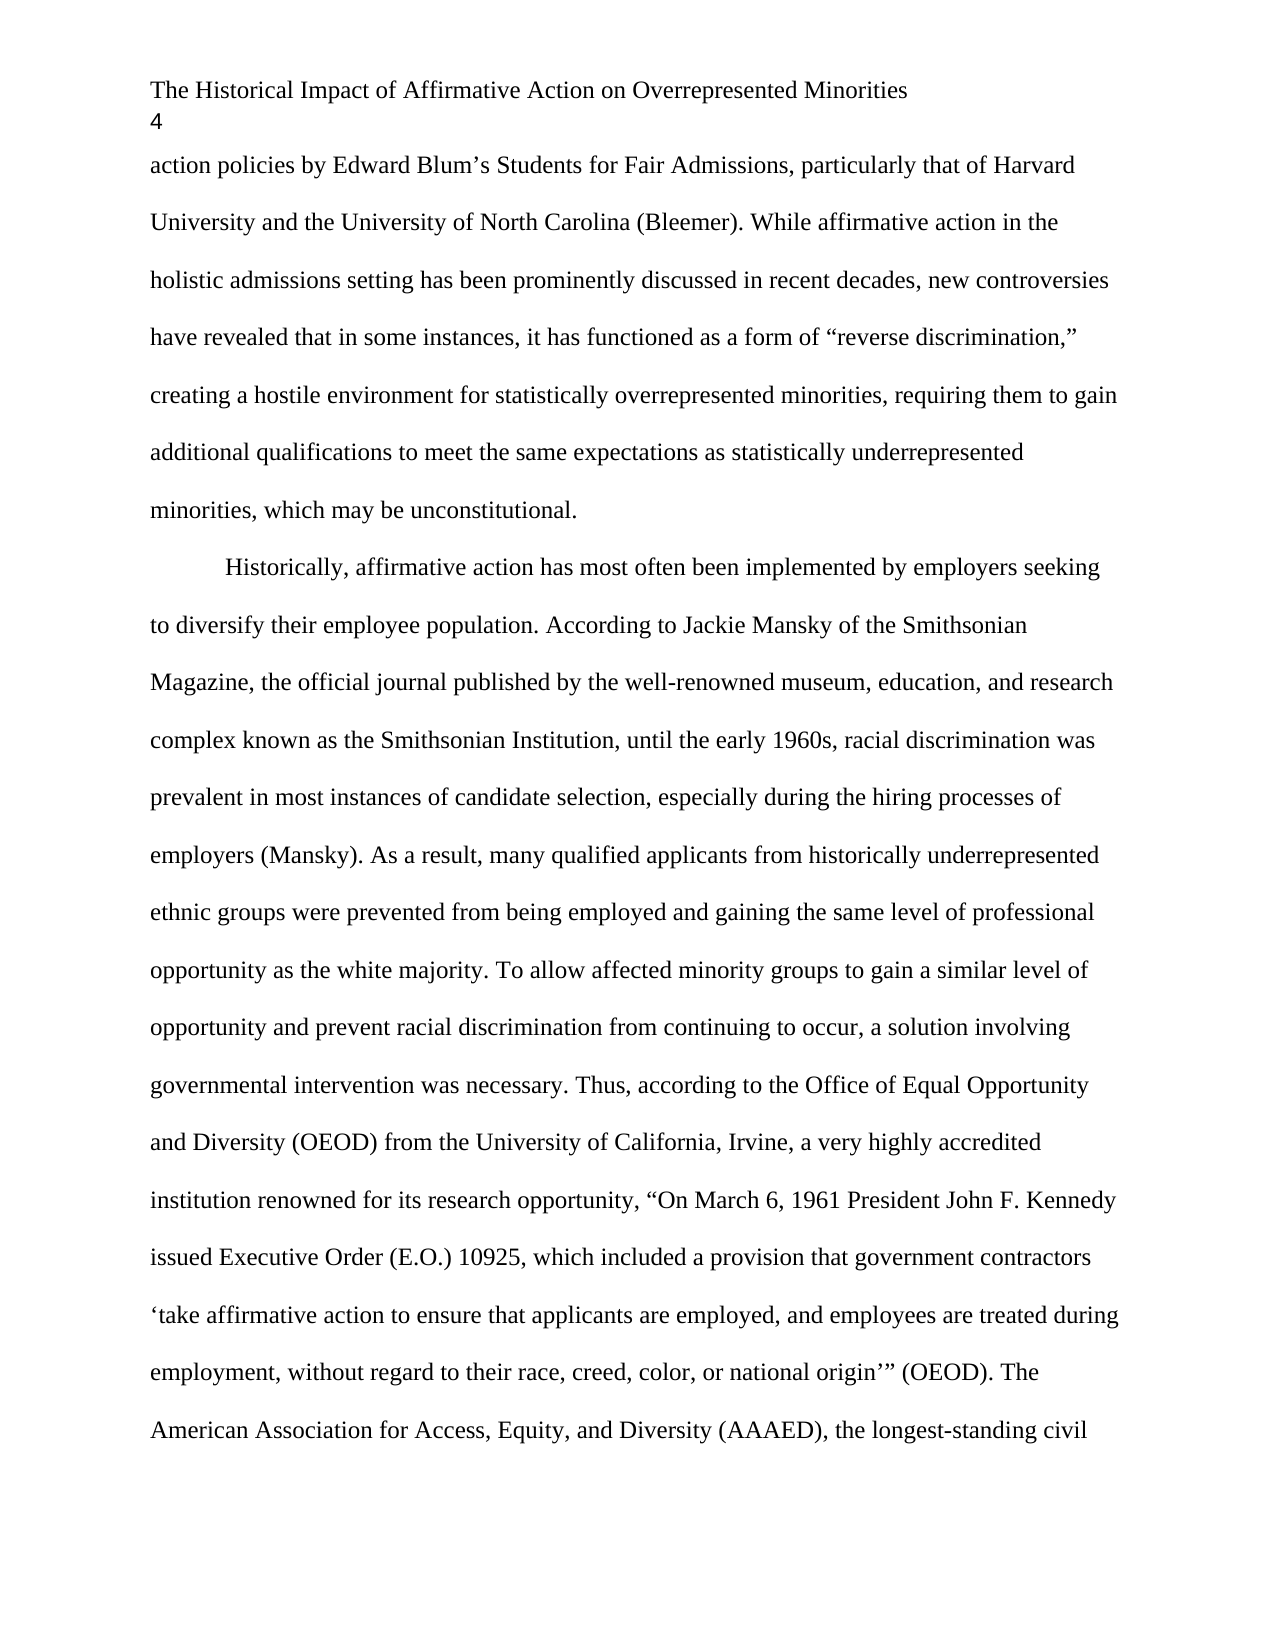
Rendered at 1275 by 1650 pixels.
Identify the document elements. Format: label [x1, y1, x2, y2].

text [150, 150, 1125, 524]
text [150, 552, 1125, 1444]
